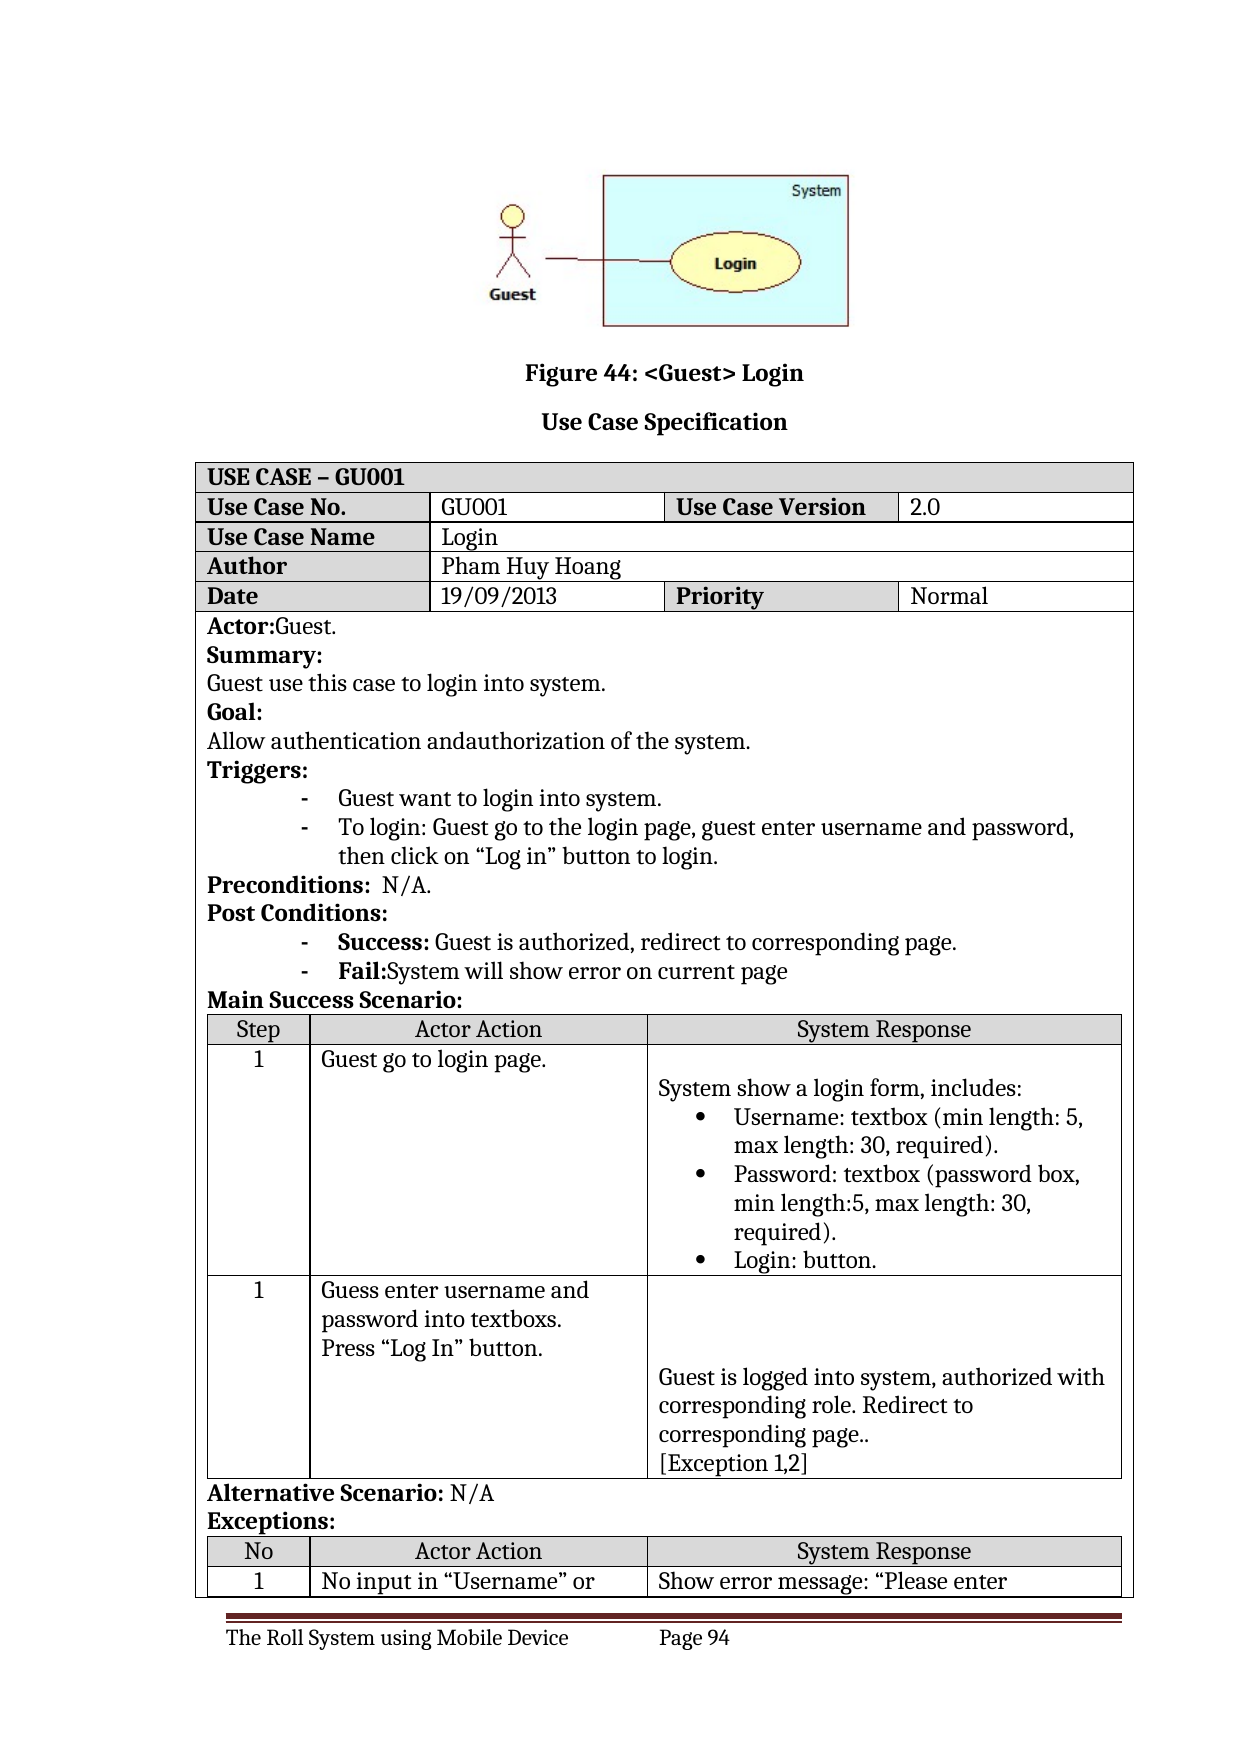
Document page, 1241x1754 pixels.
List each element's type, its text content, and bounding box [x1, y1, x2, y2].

table_cell Date [196, 582, 429, 611]
table_cell 2.0 [899, 493, 1133, 521]
table_header USE CASE – GU001 [196, 463, 1133, 492]
table_cell Use Case Name [196, 523, 429, 551]
table_cell Priority [665, 582, 898, 611]
subtitle Use Case Specification [207, 408, 1122, 437]
table_cell Normal [899, 582, 1133, 611]
table_cell Use Case Version [665, 493, 898, 521]
table_cell Login [431, 523, 1133, 551]
table_cell GU001 [431, 493, 664, 521]
table_cell 19/09/2013 [431, 582, 664, 611]
text Figure 44: <Guest> Login [207, 358, 1122, 387]
table_cell Use Case No. [196, 493, 429, 521]
table_cell Pham Huy Hoang [431, 552, 1133, 581]
picture [452, 147, 877, 355]
table_cell Author [196, 552, 429, 581]
